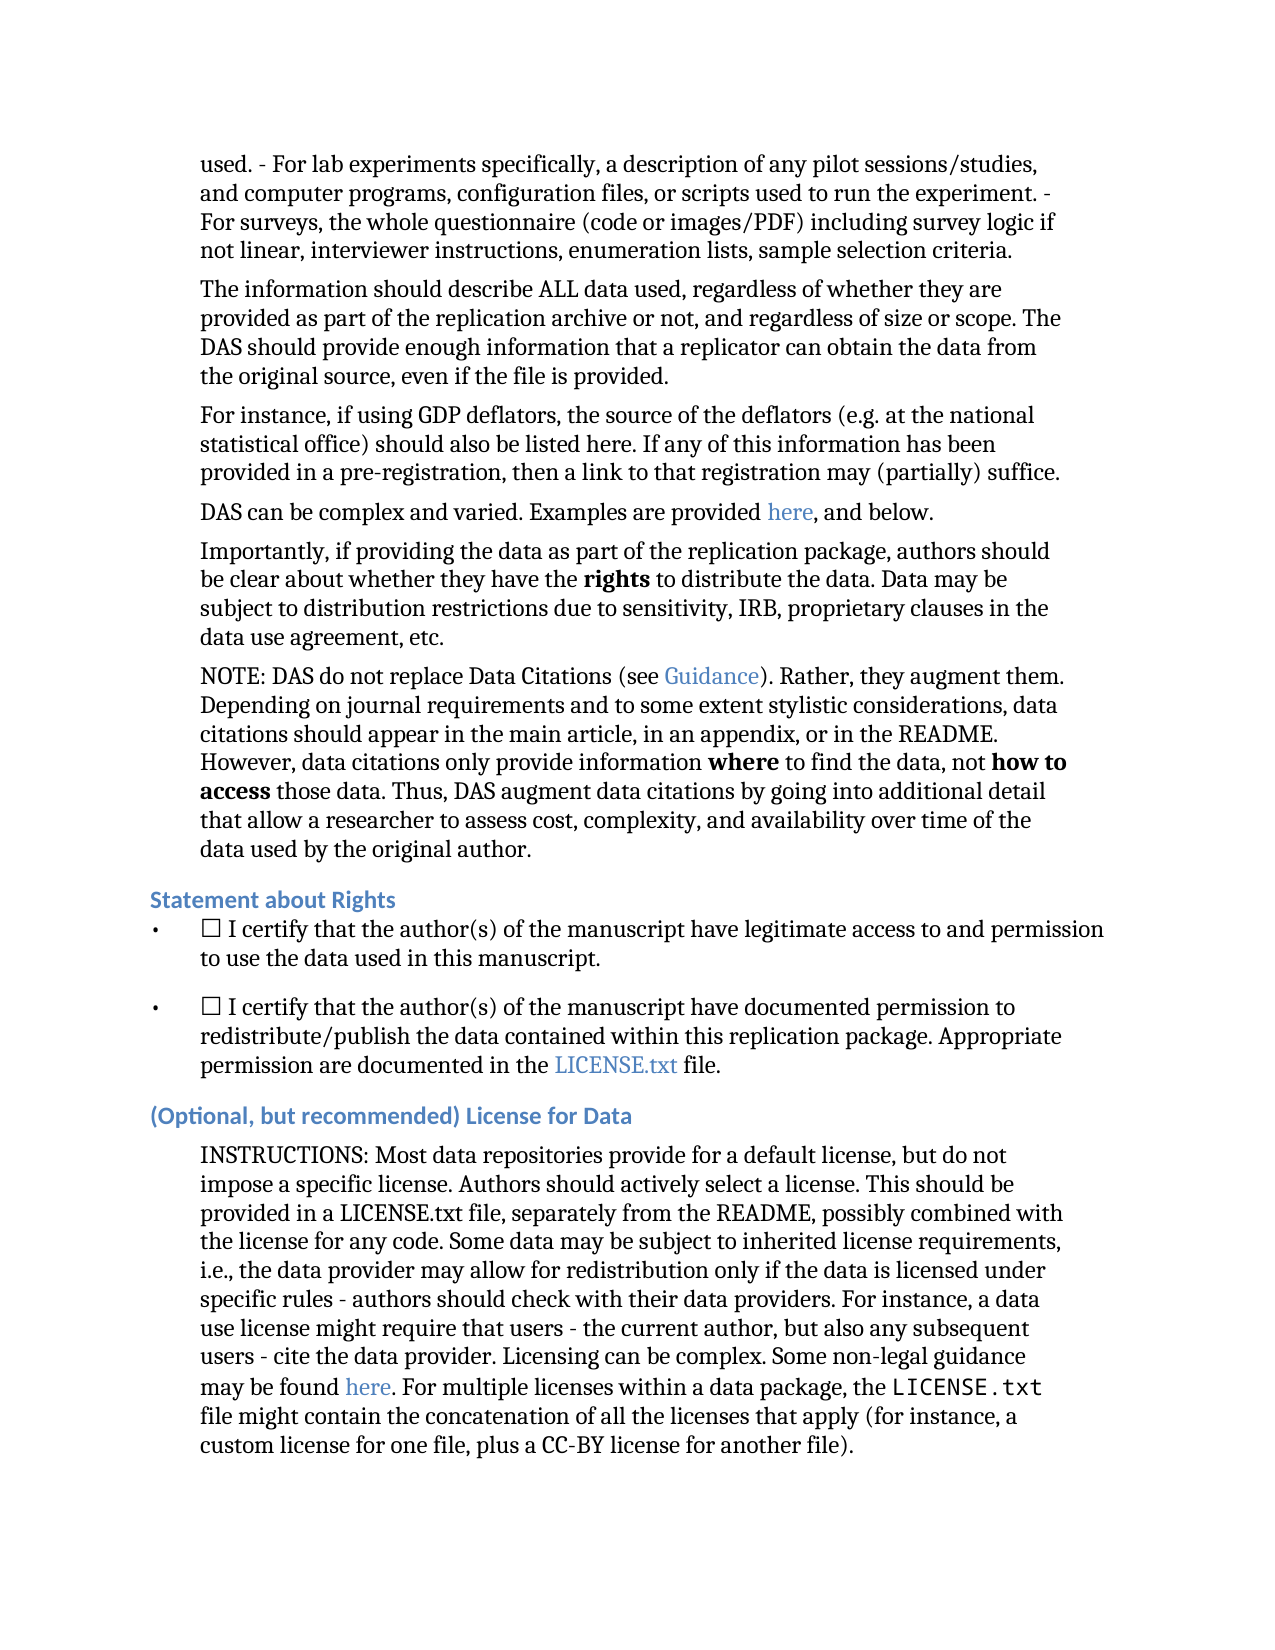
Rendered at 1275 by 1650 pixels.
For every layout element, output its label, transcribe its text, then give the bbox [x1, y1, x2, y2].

subtitle (Optional, but recommended) License for Data [150, 1100, 1125, 1131]
text NOTE: DAS do not replace Data Citations (see Guidance). Rather, they augment them. Depending on journal requirements and to some extent stylistic considerations, data citations should appear in the main article, in an appendix, or in the README. However, data citations only provide information where to find the data, not how to access those data. Thus, DAS augment data citations by going into additional detail that allow a researcher to assess cost, complexity, and availability over time of the data used by the original author. [200, 662, 1075, 863]
text DAS can be complex and varied. Examples are provided here, and below. [200, 497, 1075, 526]
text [200, 150, 1075, 265]
text Importantly, if providing the data as part of the replication package, authors should be clear about whether they have the rights to distribute the data. Data may be subject to distribution restrictions due to sensitivity, IRB, proprietary clauses in the data use agreement, etc. [200, 537, 1075, 652]
list ☐ I certify that the author(s) of the manuscript have legitimate access to and permission to use the data used in this manuscript. [150, 915, 1125, 972]
list ☐ I certify that the author(s) of the manuscript have documented permission to redistribute/publish the data contained within this replication package. Appropriate permission are documented in the LICENSE.txt file. [150, 993, 1125, 1079]
subtitle Statement about Rights [150, 884, 1125, 915]
text INSTRUCTIONS: Most data repositories provide for a default license, but do not impose a specific license. Authors should actively select a license. This should be provided in a LICENSE.txt file, separately from the README, possibly combined with the license for any code. Some data may be subject to inherited license requirements, i.e., the data provider may allow for redistribution only if the data is licensed under specific rules - authors should check with their data providers. For instance, a data use license might require that users - the current author, but also any subsequent users - cite the data provider. Licensing can be complex. Some non-legal guidance may be found here. For multiple licenses within a data package, the LICENSE.txt file might contain the concatenation of all the licenses that apply (for instance, a custom license for one file, plus a CC-BY license for another file). [200, 1141, 1075, 1460]
text For instance, if using GDP deflators, the source of the deflators (e.g. at the national statistical office) should also be listed here. If any of this information has been provided in a pre-registration, then a link to that registration may (partially) suffice. [200, 401, 1075, 487]
text The information should describe ALL data used, regardless of whether they are provided as part of the replication archive or not, and regardless of size or scope. The DAS should provide enough information that a replicator can obtain the data from the original source, even if the file is provided. [200, 275, 1075, 390]
